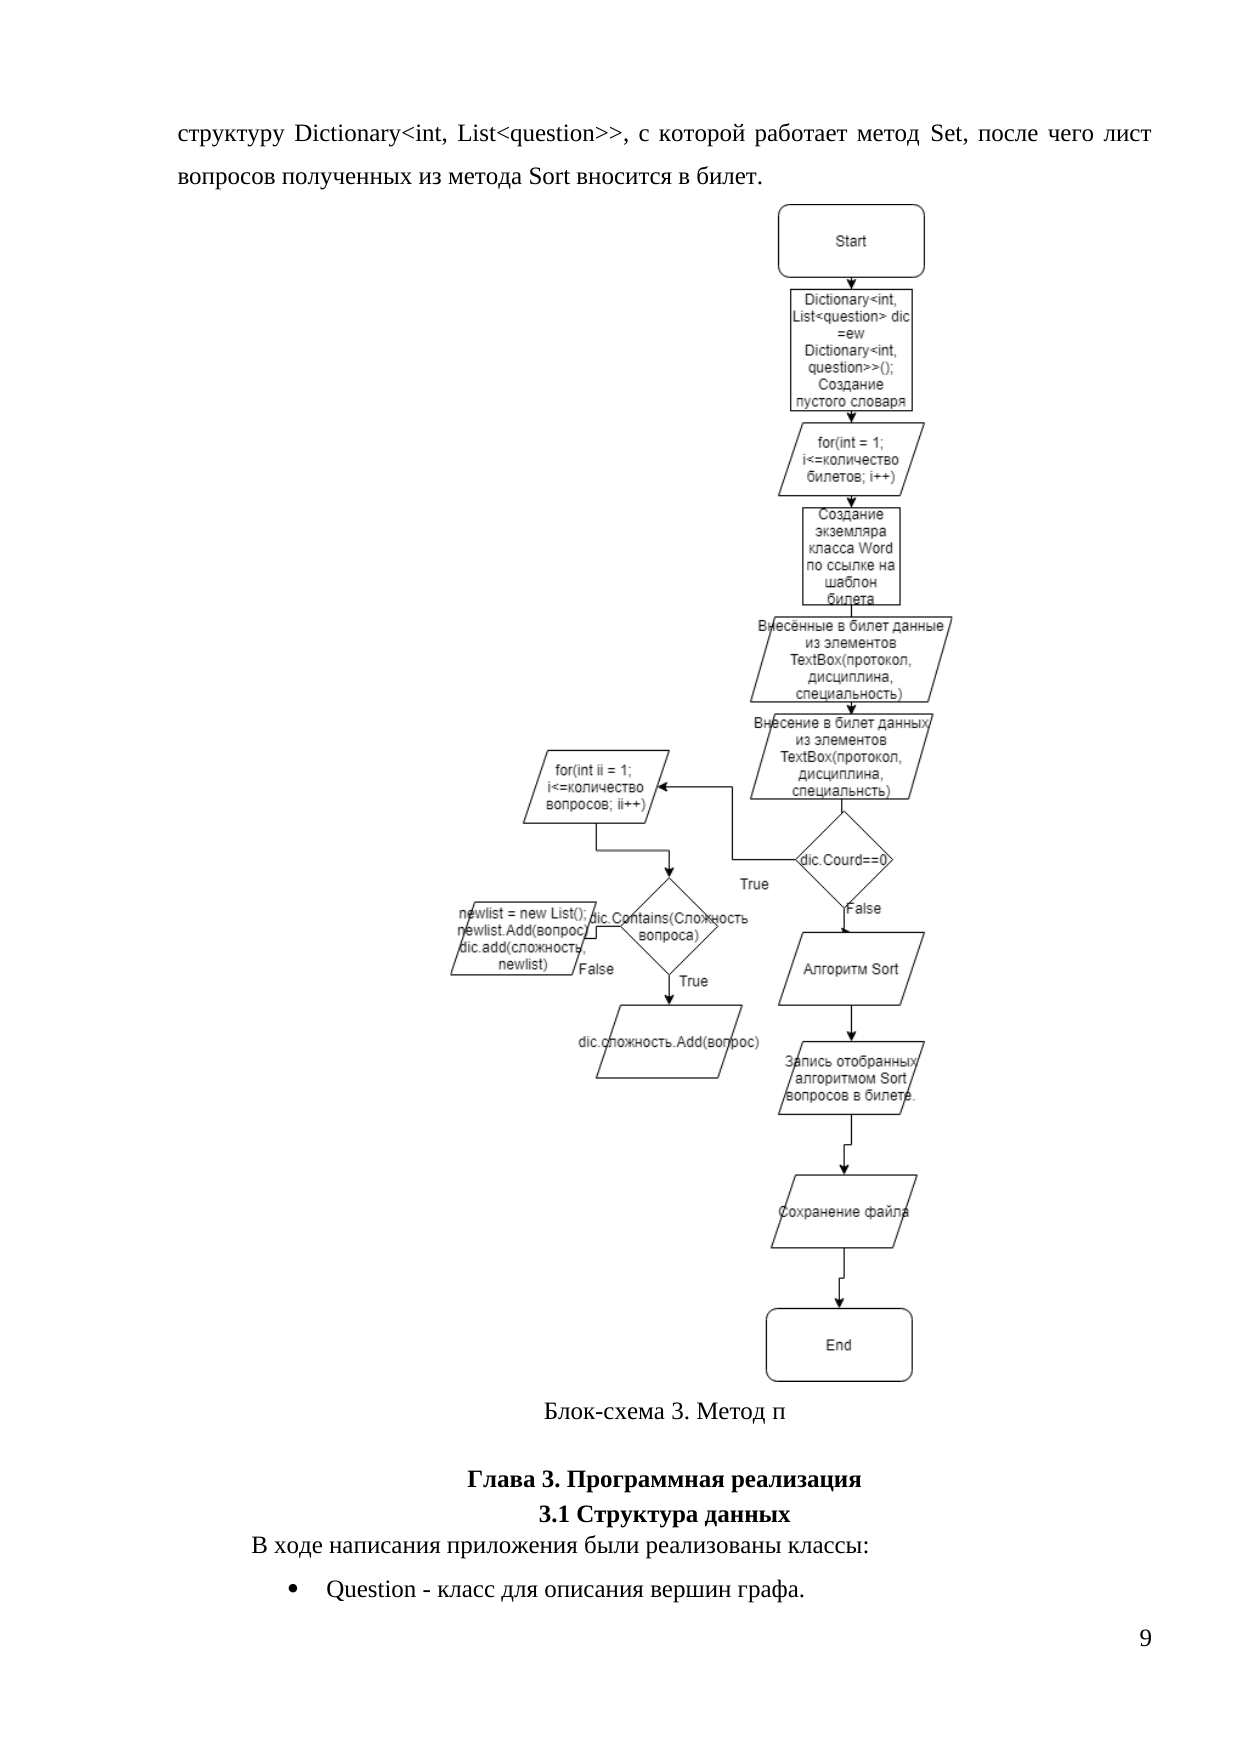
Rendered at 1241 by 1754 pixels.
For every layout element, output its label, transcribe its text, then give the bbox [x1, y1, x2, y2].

list Question - класс для описания вершин графа. [288, 1574, 1152, 1602]
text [177, 118, 1152, 190]
text В ходе написания приложения были реализованы классы: [177, 1531, 1152, 1559]
subtitle 3.1 Структура данных [177, 1499, 1152, 1528]
picture [450, 204, 953, 1382]
subtitle Глава 3. Программная реализация [177, 1464, 1152, 1493]
